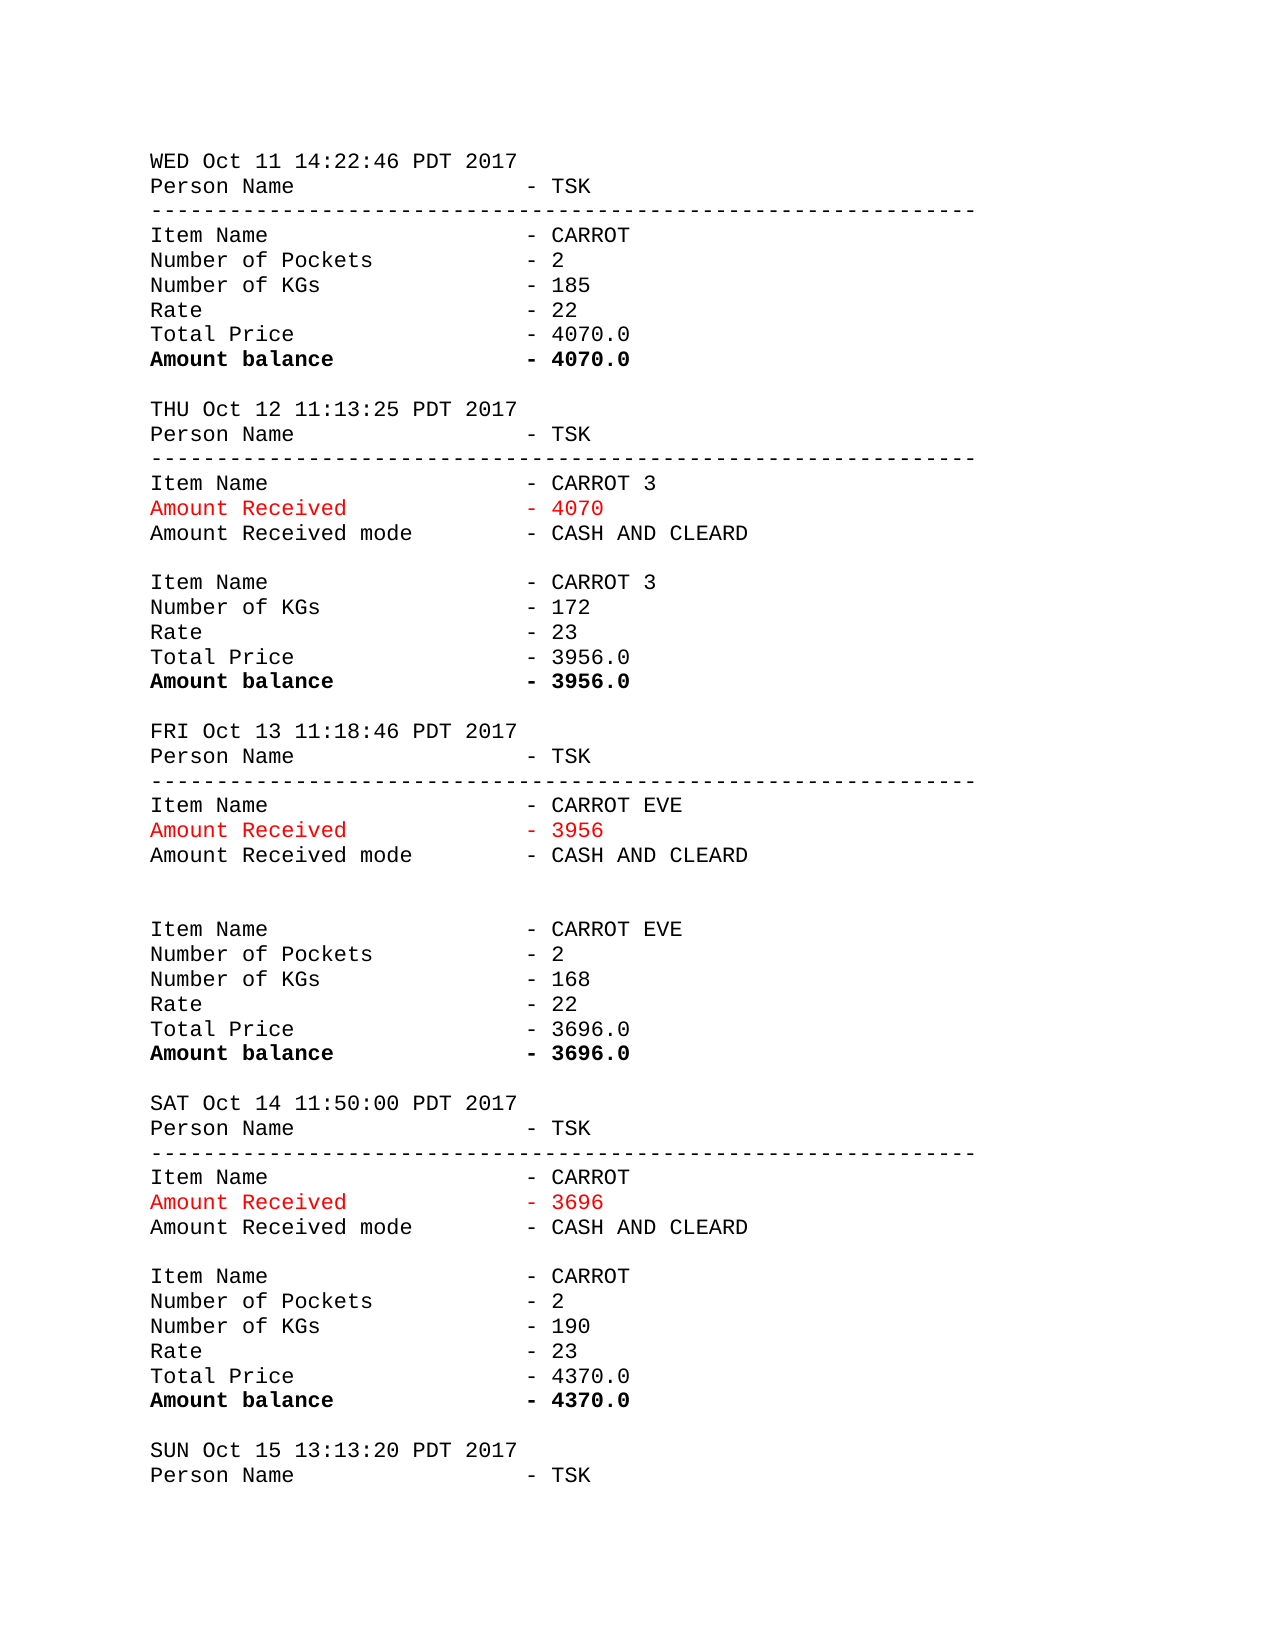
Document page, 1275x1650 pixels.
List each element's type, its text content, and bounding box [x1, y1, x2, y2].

text --------------------------------------------------------------- [150, 1142, 1125, 1166]
text Item Name - CARROT [150, 1266, 1125, 1290]
text Amount balance - 4070.0 [150, 348, 1125, 373]
text Amount Received - 3696 [150, 1191, 1125, 1216]
text Person Name - TSK [150, 423, 1125, 447]
text Amount Received - 4070 [150, 497, 1125, 522]
text Total Price - 3696.0 [150, 1018, 1125, 1042]
text Number of KGs - 172 [150, 596, 1125, 621]
text Number of Pockets - 2 [150, 249, 1125, 274]
text Item Name - CARROT EVE [150, 794, 1125, 819]
text Amount balance - 4370.0 [150, 1389, 1125, 1414]
text Item Name - CARROT 3 [150, 472, 1125, 497]
text Amount balance - 3696.0 [150, 1042, 1125, 1067]
text Item Name - CARROT [150, 224, 1125, 249]
text Item Name - CARROT 3 [150, 571, 1125, 596]
text Rate - 23 [150, 1340, 1125, 1365]
text Total Price - 4370.0 [150, 1365, 1125, 1389]
text Number of Pockets - 2 [150, 943, 1125, 968]
text FRI Oct 13 11:18:46 PDT 2017 [150, 720, 1125, 745]
text Amount Received - 3956 [150, 819, 1125, 844]
text Amount Received mode - CASH AND CLEARD [150, 1216, 1125, 1241]
text Amount Received mode - CASH AND CLEARD [150, 844, 1125, 869]
text Amount balance - 3956.0 [150, 671, 1125, 695]
text --------------------------------------------------------------- [150, 199, 1125, 224]
text SUN Oct 15 13:13:20 PDT 2017 [150, 1439, 1125, 1464]
text SAT Oct 14 11:50:00 PDT 2017 [150, 1092, 1125, 1117]
text Item Name - CARROT [150, 1166, 1125, 1191]
text THU Oct 12 11:13:25 PDT 2017 [150, 398, 1125, 423]
text Total Price - 3956.0 [150, 646, 1125, 671]
text Rate - 22 [150, 299, 1125, 323]
text Person Name - TSK [150, 745, 1125, 770]
text --------------------------------------------------------------- [150, 770, 1125, 794]
text Person Name - TSK [150, 175, 1125, 199]
text Person Name - TSK [150, 1117, 1125, 1142]
text Number of KGs - 168 [150, 968, 1125, 993]
text Amount Received mode - CASH AND CLEARD [150, 522, 1125, 547]
text Person Name - TSK [150, 1464, 1125, 1489]
text Rate - 23 [150, 621, 1125, 646]
text WED Oct 11 14:22:46 PDT 2017 [150, 150, 1125, 175]
text Number of KGs - 190 [150, 1315, 1125, 1340]
text Rate - 22 [150, 993, 1125, 1018]
text Item Name - CARROT EVE [150, 918, 1125, 943]
text --------------------------------------------------------------- [150, 447, 1125, 472]
text Number of Pockets - 2 [150, 1290, 1125, 1315]
text Number of KGs - 185 [150, 274, 1125, 299]
text Total Price - 4070.0 [150, 323, 1125, 348]
